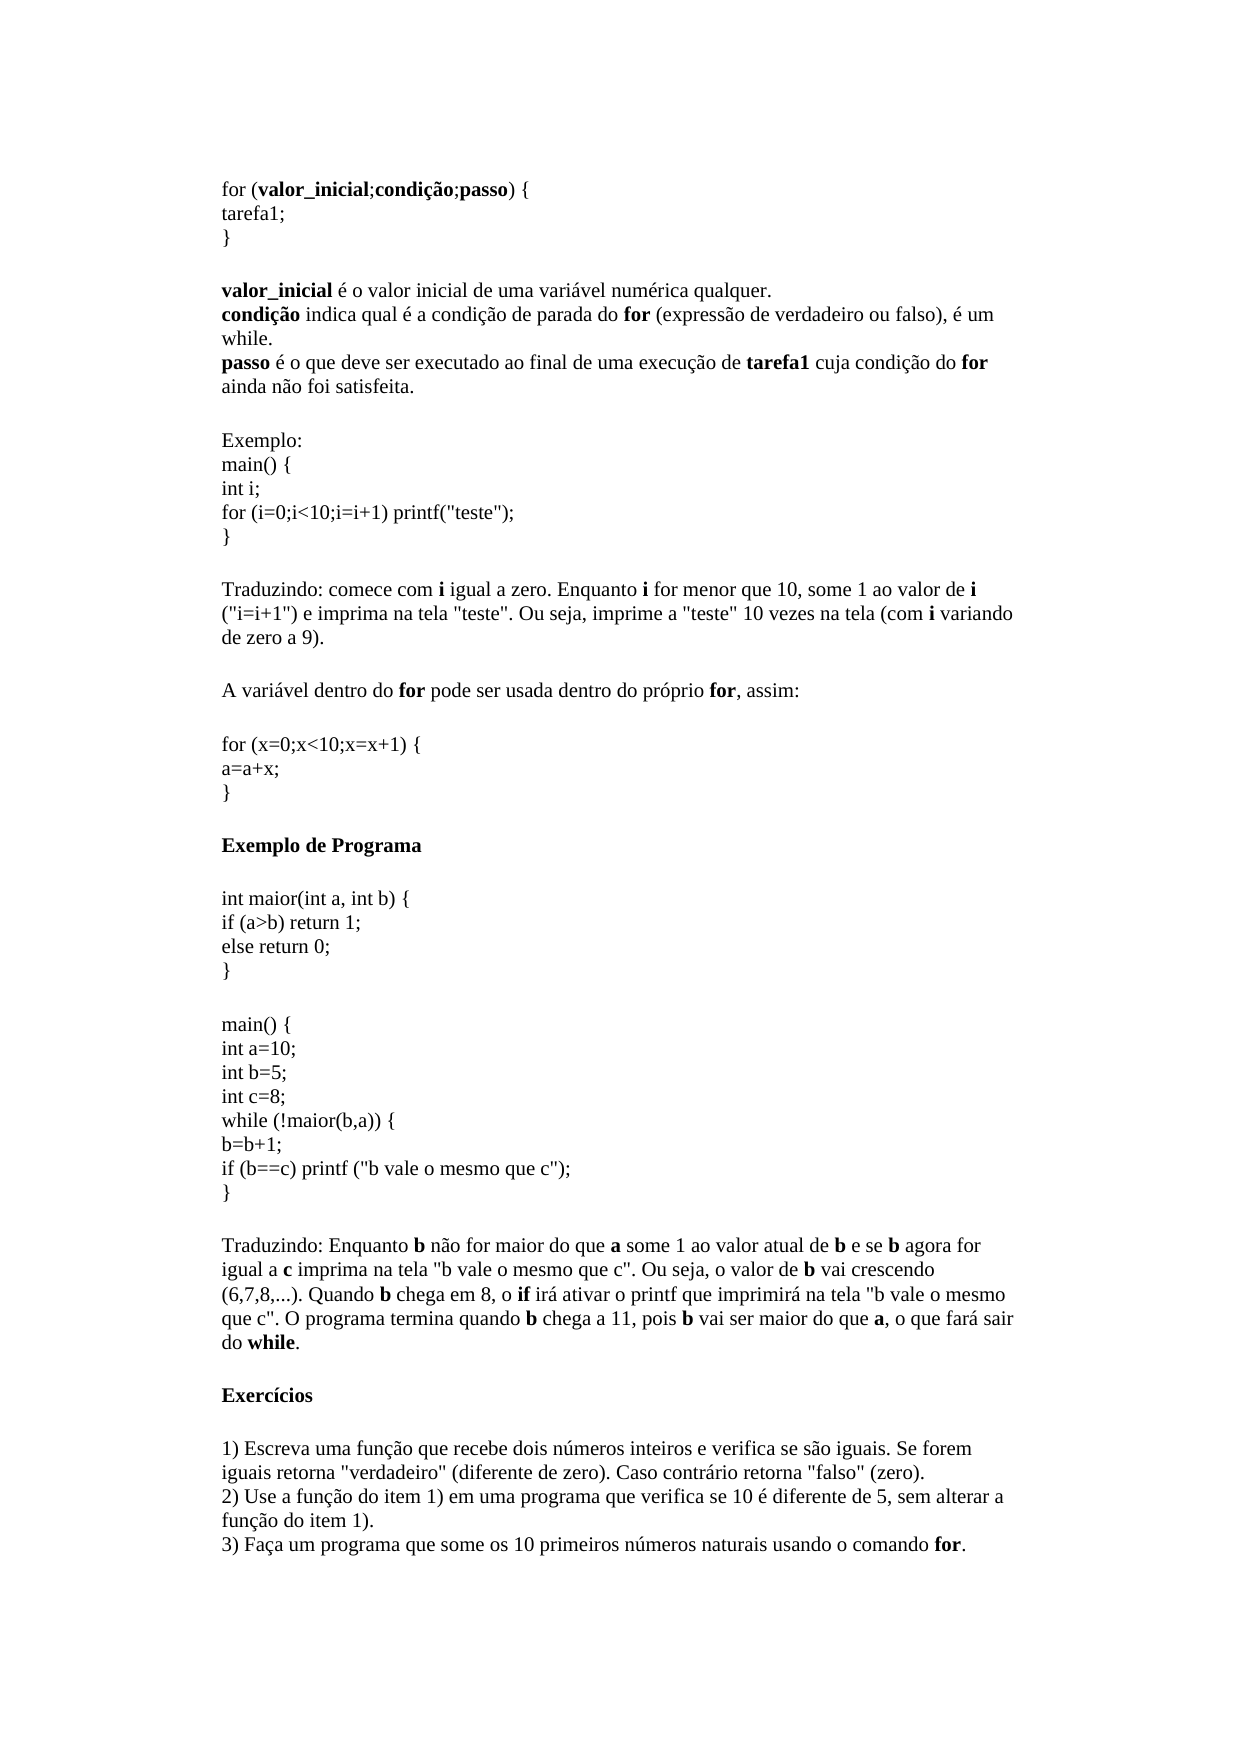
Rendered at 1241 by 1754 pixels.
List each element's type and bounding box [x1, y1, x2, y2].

table_cell [221, 148, 1019, 1556]
